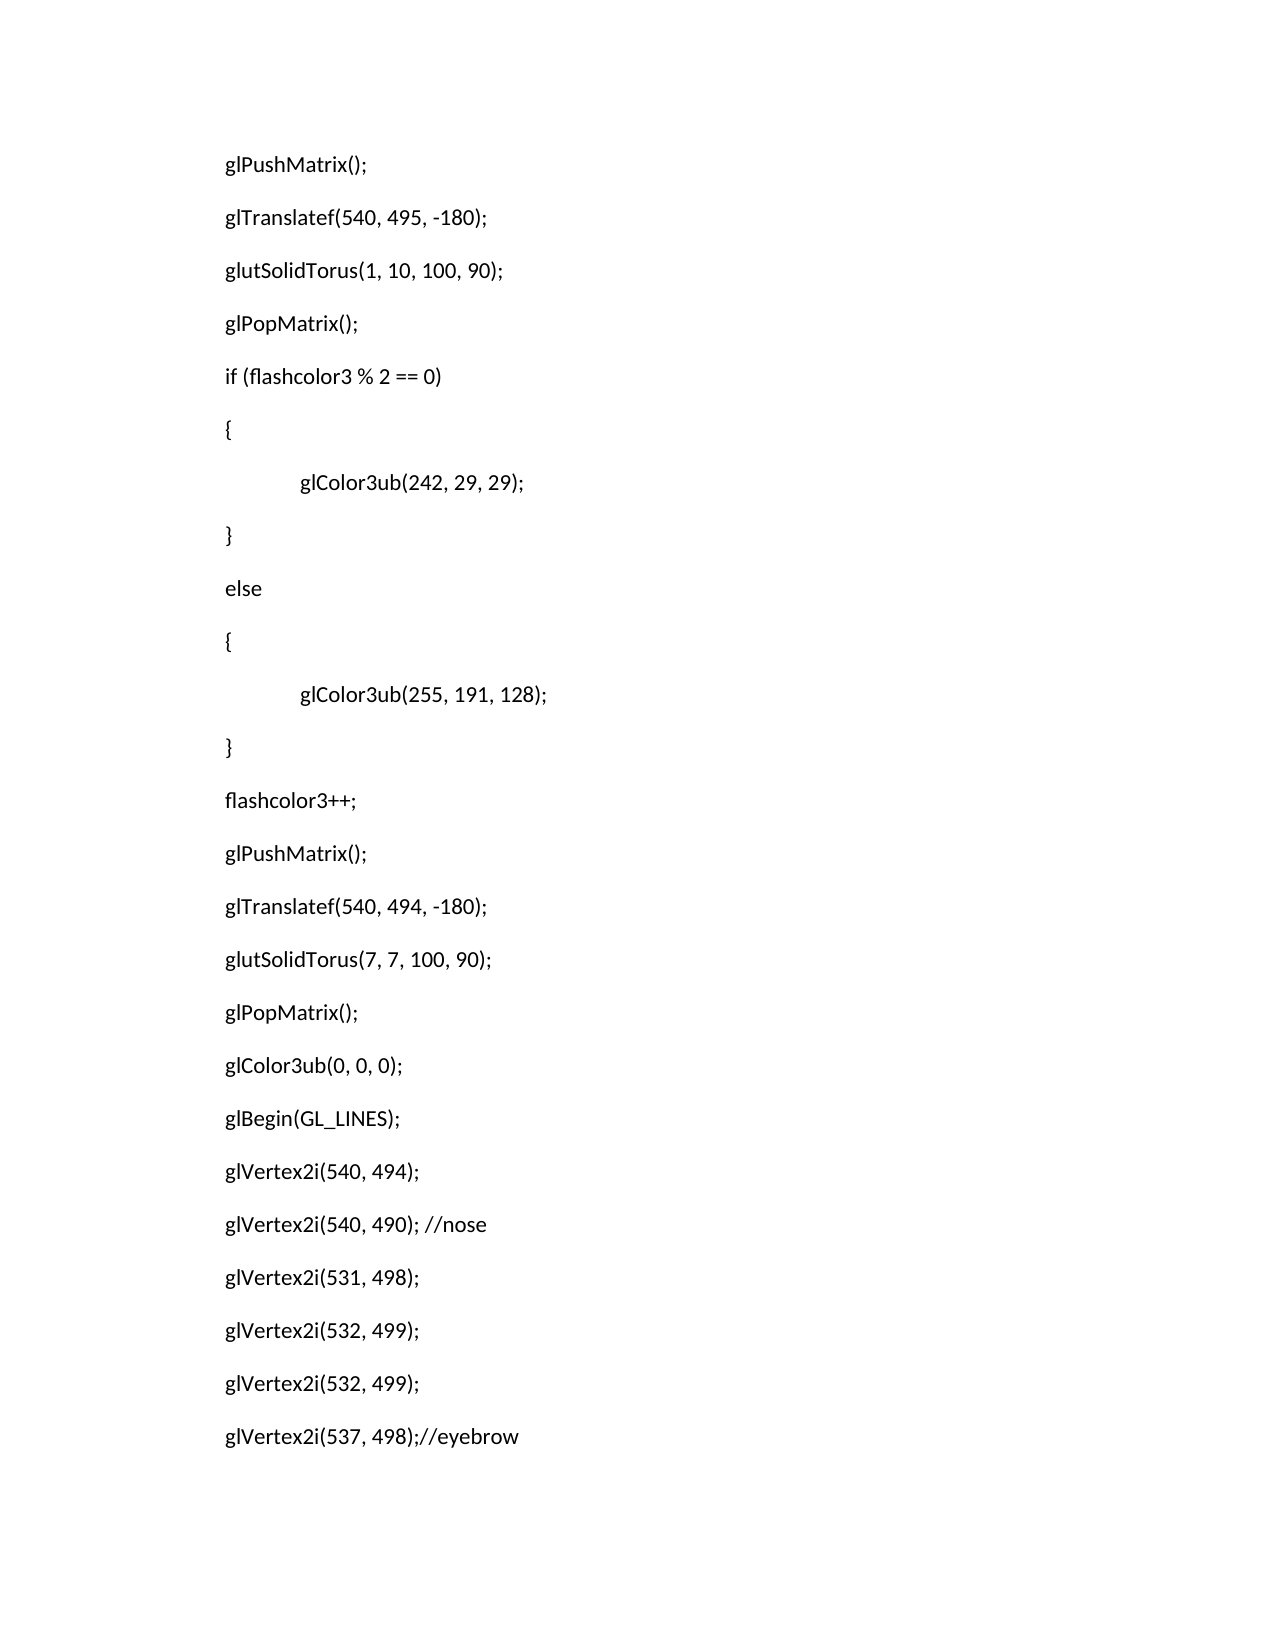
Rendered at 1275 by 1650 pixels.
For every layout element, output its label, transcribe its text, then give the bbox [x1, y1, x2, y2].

text glPushMatrix(); [150, 839, 1125, 867]
text glutSolidTorus(1, 10, 100, 90); [150, 256, 1125, 284]
text glVertex2i(540, 490); //nose [150, 1210, 1125, 1238]
text flashcolor3++; [150, 786, 1125, 814]
text glTranslatef(540, 494, -180); [150, 892, 1125, 920]
text glVertex2i(540, 494); [150, 1157, 1125, 1185]
text glPopMatrix(); [150, 309, 1125, 337]
text glColor3ub(0, 0, 0); [150, 1051, 1125, 1079]
text glPopMatrix(); [150, 998, 1125, 1026]
text if (flashcolor3 % 2 == 0) [150, 362, 1125, 390]
text else [150, 574, 1125, 602]
text { [150, 627, 1125, 655]
text } [150, 733, 1125, 761]
text glColor3ub(242, 29, 29); [150, 468, 1125, 496]
text glPushMatrix(); [150, 150, 1125, 178]
text glColor3ub(255, 191, 128); [150, 680, 1125, 708]
text glBegin(GL_LINES); [150, 1104, 1125, 1132]
text glVertex2i(532, 499); [150, 1316, 1125, 1344]
text } [150, 521, 1125, 549]
text glVertex2i(531, 498); [150, 1263, 1125, 1291]
text glVertex2i(537, 498);//eyebrow [150, 1422, 1125, 1451]
text glTranslatef(540, 495, -180); [150, 203, 1125, 231]
text glutSolidTorus(7, 7, 100, 90); [150, 945, 1125, 973]
text glVertex2i(532, 499); [150, 1369, 1125, 1397]
text { [150, 415, 1125, 443]
